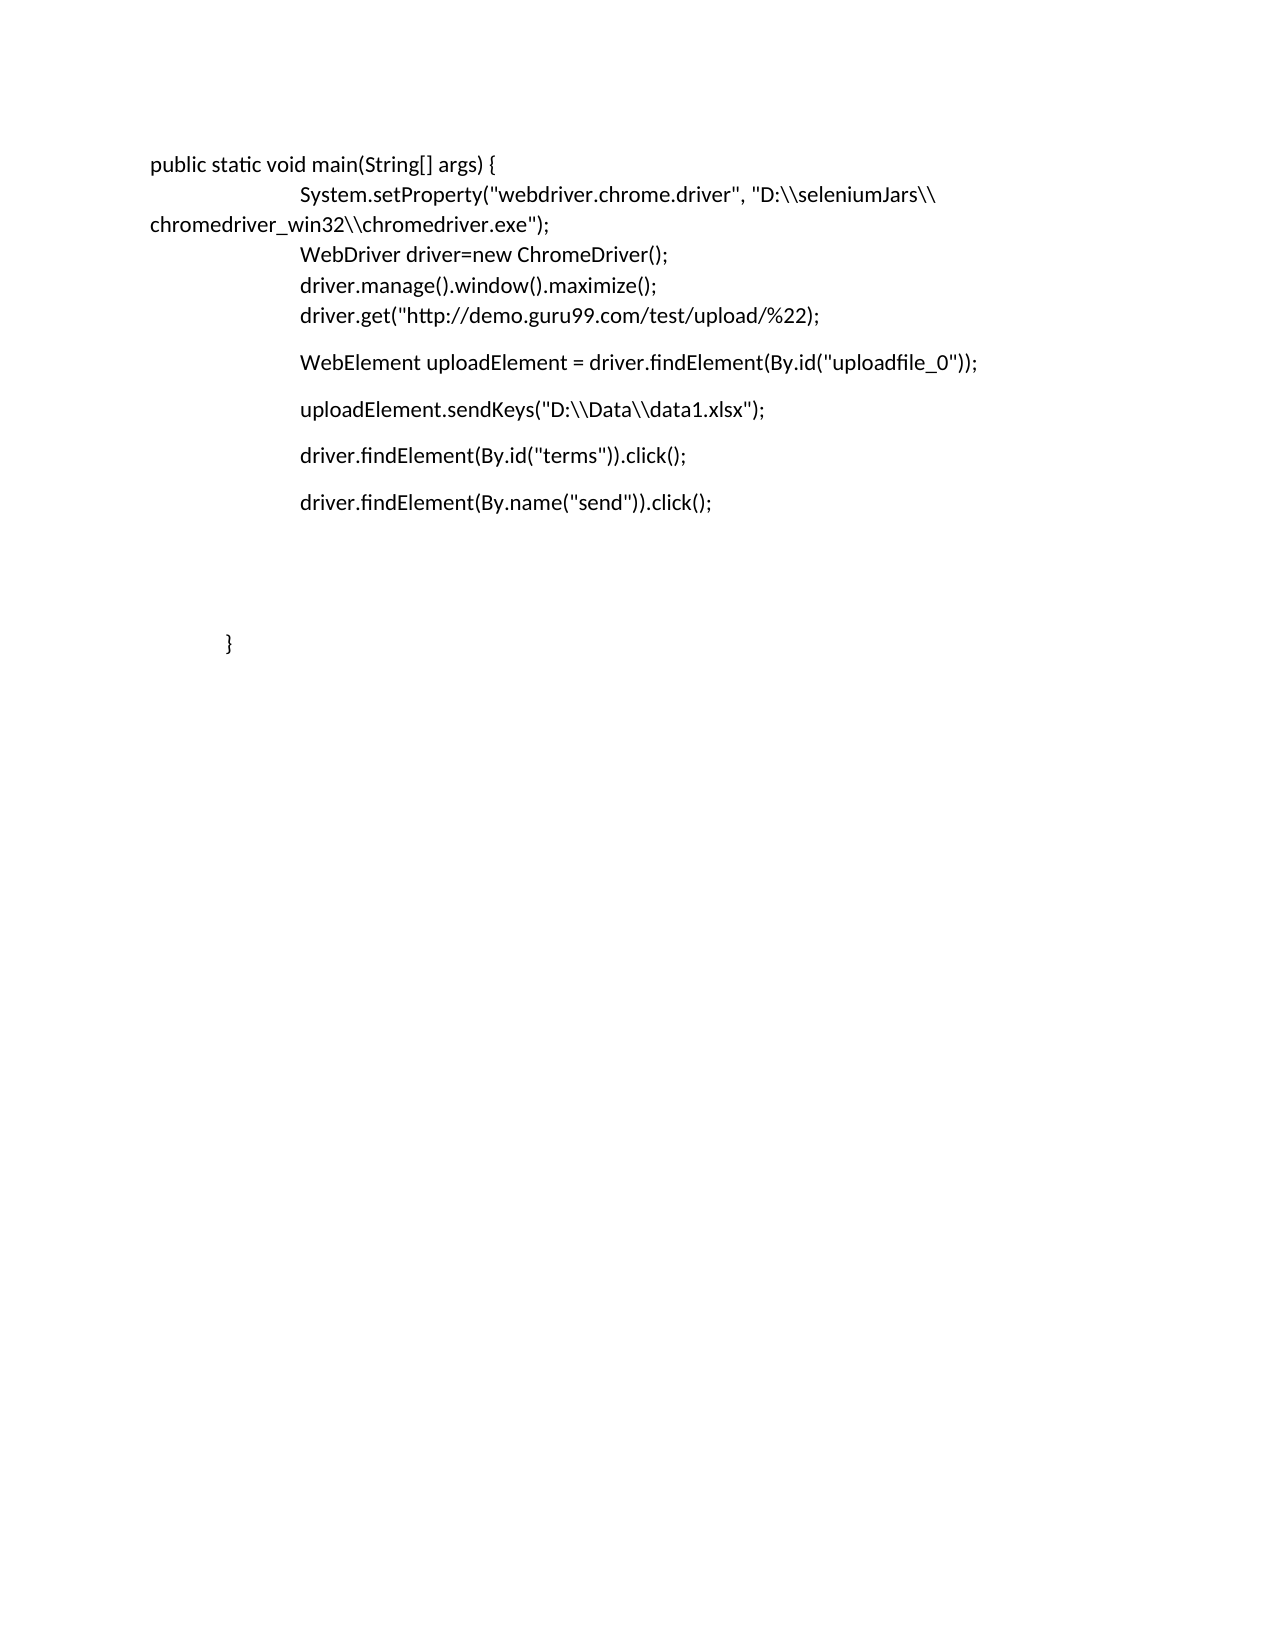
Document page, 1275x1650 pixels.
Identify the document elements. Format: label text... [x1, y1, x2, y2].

text driver.findElement(By.name("send")).click(); [150, 488, 1125, 517]
text } [150, 629, 1125, 657]
text public static void main(String[] args) { System.setProperty("webdriver.chrome.driver", "D:\\seleniumJars\\chromedriver_win32\\chromedriver.exe"); WebDriver driver=new ChromeDriver(); driver.manage().window().maximize(); driver.get("http://demo.guru99.com/test/upload/%22); [150, 150, 1125, 329]
text driver.findElement(By.id("terms")).click(); [150, 442, 1125, 470]
text uploadElement.sendKeys("D:\\Data\\data1.xlsx"); [150, 395, 1125, 423]
text WebElement uploadElement = driver.findElement(By.id("uploadfile_0")); [150, 348, 1125, 376]
